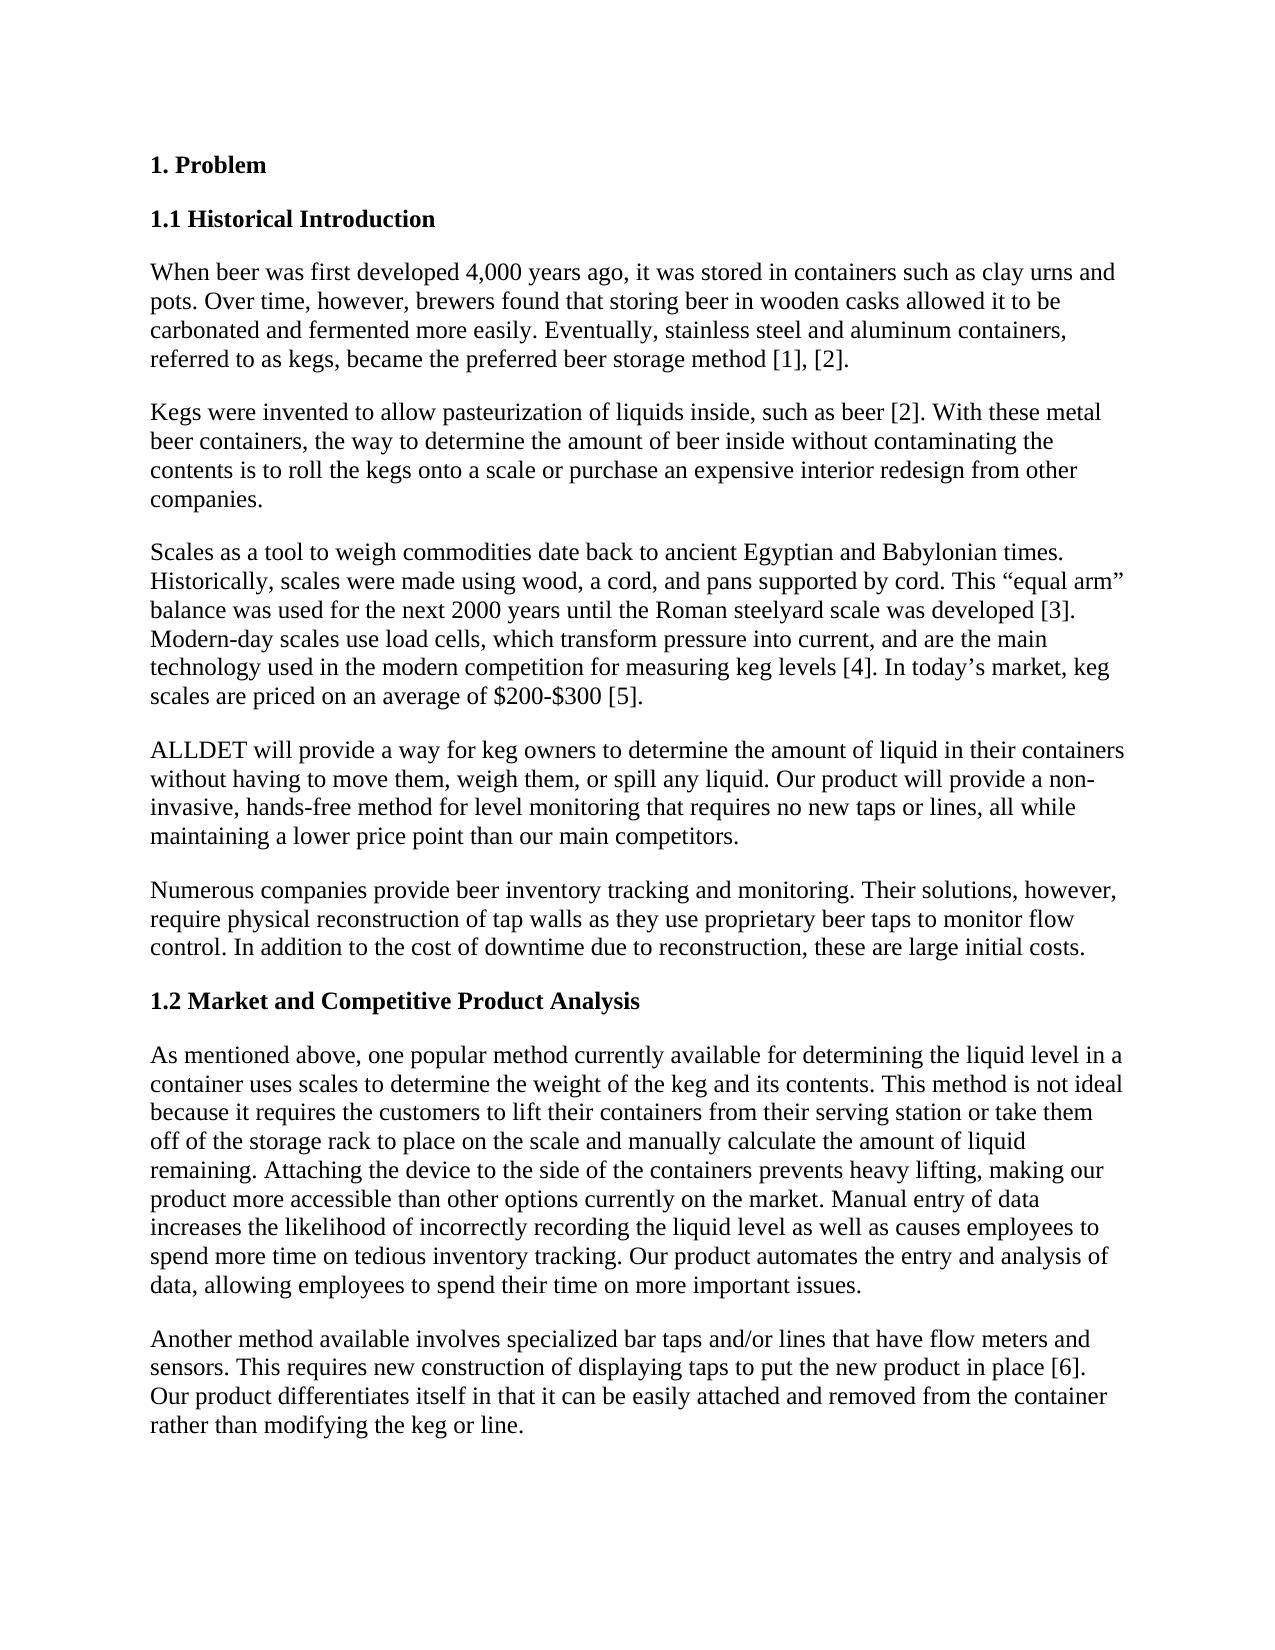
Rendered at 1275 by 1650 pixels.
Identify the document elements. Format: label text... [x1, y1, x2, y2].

text 1. Problem [150, 150, 1125, 179]
text 1.2 Market and Competitive Product Analysis [150, 986, 1125, 1015]
text As mentioned above, one popular method currently available for determining the liquid level in a container uses scales to determine the weight of the keg and its contents. This method is not ideal because it requires the customers to lift their containers from their serving station or take them off of the storage rack to place on the scale and manually calculate the amount of liquid remaining. Attaching the device to the side of the containers prevents heavy lifting, making our product more accessible than other options currently on the market. Manual entry of data increases the likelihood of incorrectly recording the liquid level as well as causes employees to spend more time on tedious inventory tracking. Our product automates the entry and analysis of data, allowing employees to spend their time on more important issues. [150, 1040, 1125, 1299]
text Kegs were invented to allow pasteurization of liquids inside, such as beer [2]. With these metal beer containers, the way to determine the amount of beer inside without contaminating the contents is to roll the kegs onto a scale or purchase an expensive interior redesign from other companies. [150, 397, 1125, 512]
text Another method available involves specialized bar taps and/or lines that have flow meters and sensors. This requires new construction of displaying taps to put the new product in place [6]. Our product differentiates itself in that it can be easily attached and removed from the container rather than modifying the keg or line. [150, 1324, 1125, 1439]
text 1.1 Historical Introduction [150, 204, 1125, 232]
text ALLDET will provide a way for keg owners to determine the amount of liquid in their containers without having to move them, weigh them, or spill any liquid. Our product will provide a non-invasive, hands-free method for level monitoring that requires no new taps or lines, all while maintaining a lower price point than our main competitors. [150, 735, 1125, 850]
text Scales as a tool to weigh commodities date back to ancient Egyptian and Babylonian times. Historically, scales were made using wood, a cord, and pans supported by cord. This “equal arm” balance was used for the next 2000 years until the Roman steelyard scale was developed [3]. Modern-day scales use load cells, which transform pressure into current, and are the main technology used in the modern competition for measuring keg levels [4]. In today’s market, keg scales are priced on an average of $200-$300 [5]. [150, 537, 1125, 710]
text When beer was first developed 4,000 years ago, it was stored in containers such as clay urns and pots. Over time, however, brewers found that storing beer in wooden casks allowed it to be carbonated and fermented more easily. Eventually, stainless steel and aluminum containers, referred to as kegs, became the preferred beer storage method [1], [2]. [150, 257, 1125, 372]
text Numerous companies provide beer inventory tracking and monitoring. Their solutions, however, require physical reconstruction of tap walls as they use proprietary beer taps to monitor flow control. In addition to the cost of downtime due to reconstruction, these are large initial costs. [150, 875, 1125, 961]
